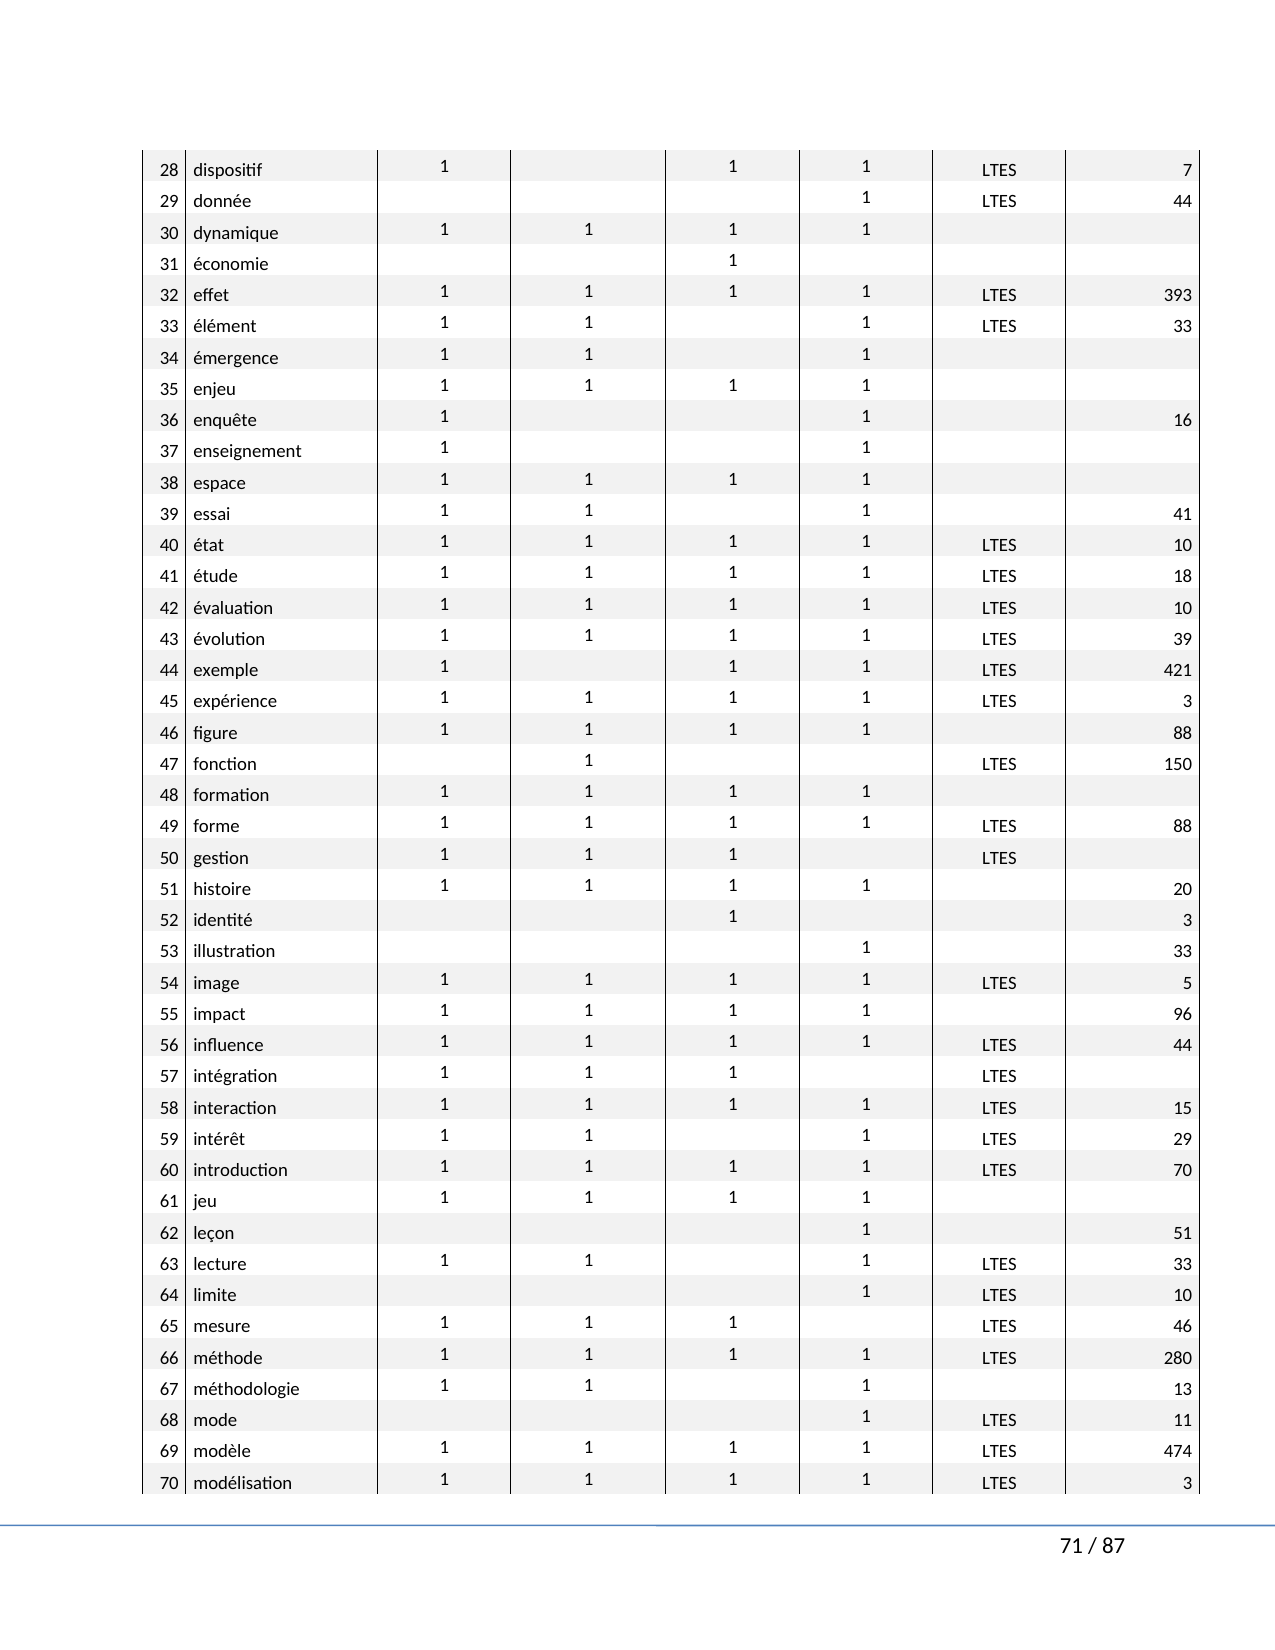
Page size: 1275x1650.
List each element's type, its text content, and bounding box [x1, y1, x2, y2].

table_cell dispositif [186, 150, 377, 181]
table_cell 1 [666, 619, 799, 650]
table_cell [666, 400, 799, 431]
table_cell 1 [378, 306, 510, 337]
table_cell 1 [666, 869, 799, 900]
table_cell 1 [666, 463, 799, 494]
table_cell 1 [378, 869, 510, 900]
table_cell [511, 1275, 665, 1306]
table_cell 1 [378, 775, 510, 806]
table_cell identité [186, 900, 377, 931]
table_cell 50 [143, 838, 185, 869]
table_cell 56 [143, 1025, 185, 1056]
table_cell 10 [1066, 1275, 1199, 1306]
table_cell [800, 838, 932, 869]
table_cell LTES [933, 1025, 1065, 1056]
table_cell 35 [143, 369, 185, 400]
table_cell 1 [666, 150, 799, 181]
table_cell 1 [666, 838, 799, 869]
table_cell 42 [143, 588, 185, 619]
table_cell 36 [143, 400, 185, 431]
table_cell 1 [666, 650, 799, 681]
table_cell 1 [378, 369, 510, 400]
table_cell 49 [143, 806, 185, 837]
table_cell 1 [511, 494, 665, 525]
table_cell [933, 869, 1065, 900]
table_cell donnée [186, 181, 377, 212]
table_cell 1 [666, 275, 799, 306]
table_cell [800, 900, 932, 931]
table_cell 1 [800, 588, 932, 619]
table_cell 1 [800, 1025, 932, 1056]
table_cell [1066, 244, 1199, 275]
table_cell 38 [143, 463, 185, 494]
table_cell 1 [800, 963, 932, 994]
table_cell 1 [511, 681, 665, 712]
table_cell illustration [186, 931, 377, 962]
table_cell 1 [800, 306, 932, 337]
table_cell 1 [378, 1369, 510, 1400]
table_cell 41 [1066, 494, 1199, 525]
table_cell 1 [511, 1244, 665, 1275]
table_cell 88 [1066, 713, 1199, 744]
table_cell 1 [800, 1338, 932, 1369]
table_cell 1 [511, 369, 665, 400]
table_cell 1 [666, 963, 799, 994]
table_cell 47 [143, 744, 185, 775]
table_cell [933, 713, 1065, 744]
table_cell 11 [1066, 1400, 1199, 1431]
table_cell évaluation [186, 588, 377, 619]
table_cell 1 [511, 869, 665, 900]
table_cell forme [186, 806, 377, 837]
table_cell 421 [1066, 650, 1199, 681]
table_cell 1 [666, 1431, 799, 1462]
table_cell LTES [933, 963, 1065, 994]
table_cell [933, 213, 1065, 244]
table_cell 1 [666, 994, 799, 1025]
table_cell évolution [186, 619, 377, 650]
table_cell [666, 306, 799, 337]
table_cell modélisation [186, 1463, 377, 1494]
table_cell 1 [378, 1306, 510, 1337]
table_cell 7 [1066, 150, 1199, 181]
table_cell 1 [800, 181, 932, 212]
table_cell LTES [933, 1119, 1065, 1150]
table_cell 1 [800, 1400, 932, 1431]
table_cell méthodologie [186, 1369, 377, 1400]
table_cell 20 [1066, 869, 1199, 900]
table_cell modèle [186, 1431, 377, 1462]
table_cell 15 [1066, 1088, 1199, 1119]
table_cell LTES [933, 1431, 1065, 1462]
table_cell [1066, 1181, 1199, 1212]
table_cell 1 [511, 806, 665, 837]
table_cell état [186, 525, 377, 556]
table_cell 1 [511, 1338, 665, 1369]
table_cell 1 [378, 150, 510, 181]
table_cell 1 [378, 1431, 510, 1462]
table_cell [933, 900, 1065, 931]
table_cell 1 [800, 400, 932, 431]
table_cell 1 [800, 713, 932, 744]
table_cell LTES [933, 150, 1065, 181]
table_cell histoire [186, 869, 377, 900]
table_cell LTES [933, 556, 1065, 587]
table_cell 52 [143, 900, 185, 931]
table_cell 1 [800, 1244, 932, 1275]
table_cell [378, 744, 510, 775]
table_cell 1 [666, 1306, 799, 1337]
table_cell 1 [800, 806, 932, 837]
table_cell [933, 931, 1065, 962]
table_cell 1 [511, 838, 665, 869]
table_cell 1 [378, 681, 510, 712]
table_cell 1 [800, 369, 932, 400]
table_cell 10 [1066, 588, 1199, 619]
table_cell LTES [933, 681, 1065, 712]
table_cell [511, 244, 665, 275]
table_cell 3 [1066, 681, 1199, 712]
table_cell 1 [378, 1088, 510, 1119]
table_cell 67 [143, 1369, 185, 1400]
table_cell 474 [1066, 1431, 1199, 1462]
table_cell 1 [378, 1056, 510, 1087]
table_cell 1 [511, 556, 665, 587]
table_cell [666, 1119, 799, 1150]
table_cell 1 [666, 1150, 799, 1181]
table_cell 88 [1066, 806, 1199, 837]
table_cell 44 [1066, 181, 1199, 212]
table_cell 1 [666, 1338, 799, 1369]
table_cell 1 [800, 1369, 932, 1400]
table_cell 53 [143, 931, 185, 962]
table_cell 16 [1066, 400, 1199, 431]
table_cell [933, 1181, 1065, 1212]
table_cell 65 [143, 1306, 185, 1337]
table_cell [933, 244, 1065, 275]
table_cell 1 [800, 681, 932, 712]
table_cell 46 [1066, 1306, 1199, 1337]
table_cell 1 [800, 525, 932, 556]
table_cell [666, 1213, 799, 1244]
table_cell 63 [143, 1244, 185, 1275]
table_cell LTES [933, 306, 1065, 337]
table_cell 1 [378, 400, 510, 431]
table_cell 57 [143, 1056, 185, 1087]
table_cell 1 [800, 1181, 932, 1212]
table_cell [666, 1400, 799, 1431]
table_cell 30 [143, 213, 185, 244]
table_cell 1 [666, 244, 799, 275]
table_cell lecture [186, 1244, 377, 1275]
table_cell [511, 1400, 665, 1431]
table_cell 1 [666, 213, 799, 244]
table_cell [378, 244, 510, 275]
table_cell 43 [143, 619, 185, 650]
table_cell 1 [378, 431, 510, 462]
table_cell [666, 931, 799, 962]
table_cell [666, 181, 799, 212]
table_cell 51 [1066, 1213, 1199, 1244]
table_cell 60 [143, 1150, 185, 1181]
table_cell 68 [143, 1400, 185, 1431]
table_cell 1 [378, 1181, 510, 1212]
table_cell intérêt [186, 1119, 377, 1150]
table_cell 59 [143, 1119, 185, 1150]
table_cell 69 [143, 1431, 185, 1462]
table_cell [933, 400, 1065, 431]
table_cell émergence [186, 338, 377, 369]
table_cell figure [186, 713, 377, 744]
table_cell LTES [933, 1150, 1065, 1181]
table_cell [666, 1369, 799, 1400]
table_cell 1 [378, 713, 510, 744]
table_cell 1 [666, 1025, 799, 1056]
table_cell 1 [378, 1119, 510, 1150]
table_cell exemple [186, 650, 377, 681]
table_cell LTES [933, 619, 1065, 650]
table_cell intégration [186, 1056, 377, 1087]
table_cell [933, 1213, 1065, 1244]
table_cell leçon [186, 1213, 377, 1244]
table_cell 33 [143, 306, 185, 337]
table_cell LTES [933, 525, 1065, 556]
table_cell 1 [511, 1119, 665, 1150]
table_cell 1 [511, 213, 665, 244]
table_cell 1 [800, 869, 932, 900]
table_cell 1 [378, 556, 510, 587]
table_cell [666, 1275, 799, 1306]
table_cell 1 [378, 494, 510, 525]
table_cell 1 [378, 806, 510, 837]
table_cell 1 [800, 1431, 932, 1462]
table_cell 1 [511, 1306, 665, 1337]
table_cell 1 [511, 963, 665, 994]
table_cell 3 [1066, 900, 1199, 931]
table_cell 1 [800, 1275, 932, 1306]
table_cell [1066, 775, 1199, 806]
table_cell dynamique [186, 213, 377, 244]
table_cell 39 [1066, 619, 1199, 650]
table_cell 1 [511, 744, 665, 775]
table_cell 1 [511, 1369, 665, 1400]
table_cell 31 [143, 244, 185, 275]
table_cell [800, 744, 932, 775]
table_cell LTES [933, 181, 1065, 212]
table_cell 1 [378, 1463, 510, 1494]
table_cell 1 [511, 306, 665, 337]
table_cell 58 [143, 1088, 185, 1119]
table_cell [666, 431, 799, 462]
table_cell 1 [666, 1088, 799, 1119]
table_cell 70 [143, 1463, 185, 1494]
table_cell 64 [143, 1275, 185, 1306]
table_cell 1 [378, 588, 510, 619]
table_cell 1 [800, 994, 932, 1025]
table_cell [933, 994, 1065, 1025]
table_cell [378, 1275, 510, 1306]
table_cell [1066, 369, 1199, 400]
table_cell 61 [143, 1181, 185, 1212]
table_cell 1 [378, 1150, 510, 1181]
table_cell 1 [666, 900, 799, 931]
table_cell 1 [378, 650, 510, 681]
table_cell 29 [143, 181, 185, 212]
table_cell LTES [933, 1244, 1065, 1275]
table_cell 66 [143, 1338, 185, 1369]
table_cell [800, 1056, 932, 1087]
table_cell 1 [800, 150, 932, 181]
table_cell [933, 463, 1065, 494]
table_cell 44 [143, 650, 185, 681]
table_cell [378, 181, 510, 212]
table_cell 1 [511, 338, 665, 369]
table_cell 70 [1066, 1150, 1199, 1181]
table_cell 55 [143, 994, 185, 1025]
table_cell 1 [378, 213, 510, 244]
table_cell [933, 494, 1065, 525]
table_cell influence [186, 1025, 377, 1056]
table_cell [378, 931, 510, 962]
table_cell LTES [933, 1338, 1065, 1369]
table_cell [511, 931, 665, 962]
table_cell 1 [666, 681, 799, 712]
table_cell 1 [378, 275, 510, 306]
table_cell 1 [800, 338, 932, 369]
table_cell 1 [666, 775, 799, 806]
table_cell [933, 775, 1065, 806]
table_cell LTES [933, 1400, 1065, 1431]
table_cell jeu [186, 1181, 377, 1212]
table_cell [933, 369, 1065, 400]
table_cell 33 [1066, 1244, 1199, 1275]
table_cell 393 [1066, 275, 1199, 306]
table_cell LTES [933, 588, 1065, 619]
table_cell LTES [933, 1463, 1065, 1494]
table_cell 18 [1066, 556, 1199, 587]
table_cell 1 [800, 463, 932, 494]
table_cell 1 [666, 1181, 799, 1212]
table_cell 1 [800, 619, 932, 650]
table_cell impact [186, 994, 377, 1025]
table_cell [1066, 463, 1199, 494]
table_cell 1 [511, 1431, 665, 1462]
table_cell 280 [1066, 1338, 1199, 1369]
table_cell 1 [800, 556, 932, 587]
table_cell 1 [511, 619, 665, 650]
table_cell mode [186, 1400, 377, 1431]
table_cell mesure [186, 1306, 377, 1337]
table_cell [378, 1213, 510, 1244]
table_cell enseignement [186, 431, 377, 462]
table_cell 1 [800, 775, 932, 806]
table_cell 1 [511, 1088, 665, 1119]
table_cell 1 [511, 525, 665, 556]
table_cell espace [186, 463, 377, 494]
table_cell 1 [511, 1463, 665, 1494]
table_cell [511, 900, 665, 931]
table_cell [666, 744, 799, 775]
table_cell 1 [378, 994, 510, 1025]
table_cell 41 [143, 556, 185, 587]
table_cell méthode [186, 1338, 377, 1369]
table_cell 13 [1066, 1369, 1199, 1400]
table_cell 1 [378, 338, 510, 369]
table_cell économie [186, 244, 377, 275]
table_cell essai [186, 494, 377, 525]
table_cell [800, 1306, 932, 1337]
table_cell 1 [666, 806, 799, 837]
table_cell [933, 431, 1065, 462]
table_cell LTES [933, 1275, 1065, 1306]
table_cell [1066, 213, 1199, 244]
table_cell 1 [511, 994, 665, 1025]
table_cell LTES [933, 806, 1065, 837]
table_cell 33 [1066, 931, 1199, 962]
table_cell enquête [186, 400, 377, 431]
table_cell introduction [186, 1150, 377, 1181]
table_cell 40 [143, 525, 185, 556]
table_cell 1 [800, 1119, 932, 1150]
table_cell 1 [511, 1181, 665, 1212]
table_cell [378, 900, 510, 931]
table_cell expérience [186, 681, 377, 712]
table_cell [1066, 838, 1199, 869]
table_cell 1 [378, 619, 510, 650]
table_cell 1 [378, 463, 510, 494]
table_cell fonction [186, 744, 377, 775]
table_cell [511, 431, 665, 462]
table_cell LTES [933, 1306, 1065, 1337]
table_cell [378, 1400, 510, 1431]
table_cell 1 [511, 775, 665, 806]
table_cell 1 [666, 1463, 799, 1494]
table_cell 1 [378, 1338, 510, 1369]
table_cell 1 [666, 556, 799, 587]
table_cell [1066, 431, 1199, 462]
table_cell 1 [800, 275, 932, 306]
table_cell LTES [933, 650, 1065, 681]
table_cell [511, 181, 665, 212]
table_cell 1 [378, 963, 510, 994]
table_cell [511, 650, 665, 681]
table_cell [666, 1244, 799, 1275]
table_cell 1 [800, 650, 932, 681]
table_cell 1 [378, 1025, 510, 1056]
table_cell LTES [933, 275, 1065, 306]
table_cell 1 [511, 1025, 665, 1056]
table_cell LTES [933, 1088, 1065, 1119]
table_cell 1 [800, 931, 932, 962]
table_cell 29 [1066, 1119, 1199, 1150]
table_cell limite [186, 1275, 377, 1306]
table_cell 1 [800, 1088, 932, 1119]
table_cell [933, 338, 1065, 369]
table_cell gestion [186, 838, 377, 869]
table_cell 54 [143, 963, 185, 994]
table_cell 1 [800, 213, 932, 244]
table_cell enjeu [186, 369, 377, 400]
table_cell effet [186, 275, 377, 306]
table_cell LTES [933, 1056, 1065, 1087]
table_cell étude [186, 556, 377, 587]
table_cell [800, 244, 932, 275]
table_cell 1 [666, 588, 799, 619]
table_cell [666, 494, 799, 525]
table_cell 1 [378, 525, 510, 556]
table_cell image [186, 963, 377, 994]
table_cell 1 [511, 275, 665, 306]
table_cell 1 [666, 525, 799, 556]
table_cell [1066, 338, 1199, 369]
table_cell 1 [511, 713, 665, 744]
table_cell 96 [1066, 994, 1199, 1025]
table_cell 28 [143, 150, 185, 181]
table_cell [933, 1369, 1065, 1400]
table_cell 150 [1066, 744, 1199, 775]
table_cell 3 [1066, 1463, 1199, 1494]
table_cell 1 [666, 713, 799, 744]
table_cell [666, 338, 799, 369]
table_cell 1 [666, 1056, 799, 1087]
table_cell 1 [800, 1463, 932, 1494]
table_cell 51 [143, 869, 185, 900]
table_cell [511, 1213, 665, 1244]
table_cell 39 [143, 494, 185, 525]
table_cell 5 [1066, 963, 1199, 994]
table_cell 33 [1066, 306, 1199, 337]
table_cell 1 [511, 1056, 665, 1087]
table_cell 62 [143, 1213, 185, 1244]
table_cell 1 [378, 1244, 510, 1275]
table_cell 48 [143, 775, 185, 806]
table_cell [1066, 1056, 1199, 1087]
table_cell 32 [143, 275, 185, 306]
table_cell 1 [800, 1150, 932, 1181]
table_cell 34 [143, 338, 185, 369]
table_cell 1 [378, 838, 510, 869]
table_cell 1 [511, 463, 665, 494]
table_cell 46 [143, 713, 185, 744]
table_cell [511, 150, 665, 181]
table_cell formation [186, 775, 377, 806]
table_cell [511, 400, 665, 431]
table_cell 1 [666, 369, 799, 400]
table_cell interaction [186, 1088, 377, 1119]
table_cell 1 [800, 494, 932, 525]
table_cell LTES [933, 744, 1065, 775]
table_cell 1 [511, 588, 665, 619]
table_cell élément [186, 306, 377, 337]
table_cell 45 [143, 681, 185, 712]
table_cell 37 [143, 431, 185, 462]
table_cell LTES [933, 838, 1065, 869]
table_cell 1 [800, 1213, 932, 1244]
table_cell 1 [511, 1150, 665, 1181]
table_cell 1 [800, 431, 932, 462]
table_cell 44 [1066, 1025, 1199, 1056]
table_cell 10 [1066, 525, 1199, 556]
